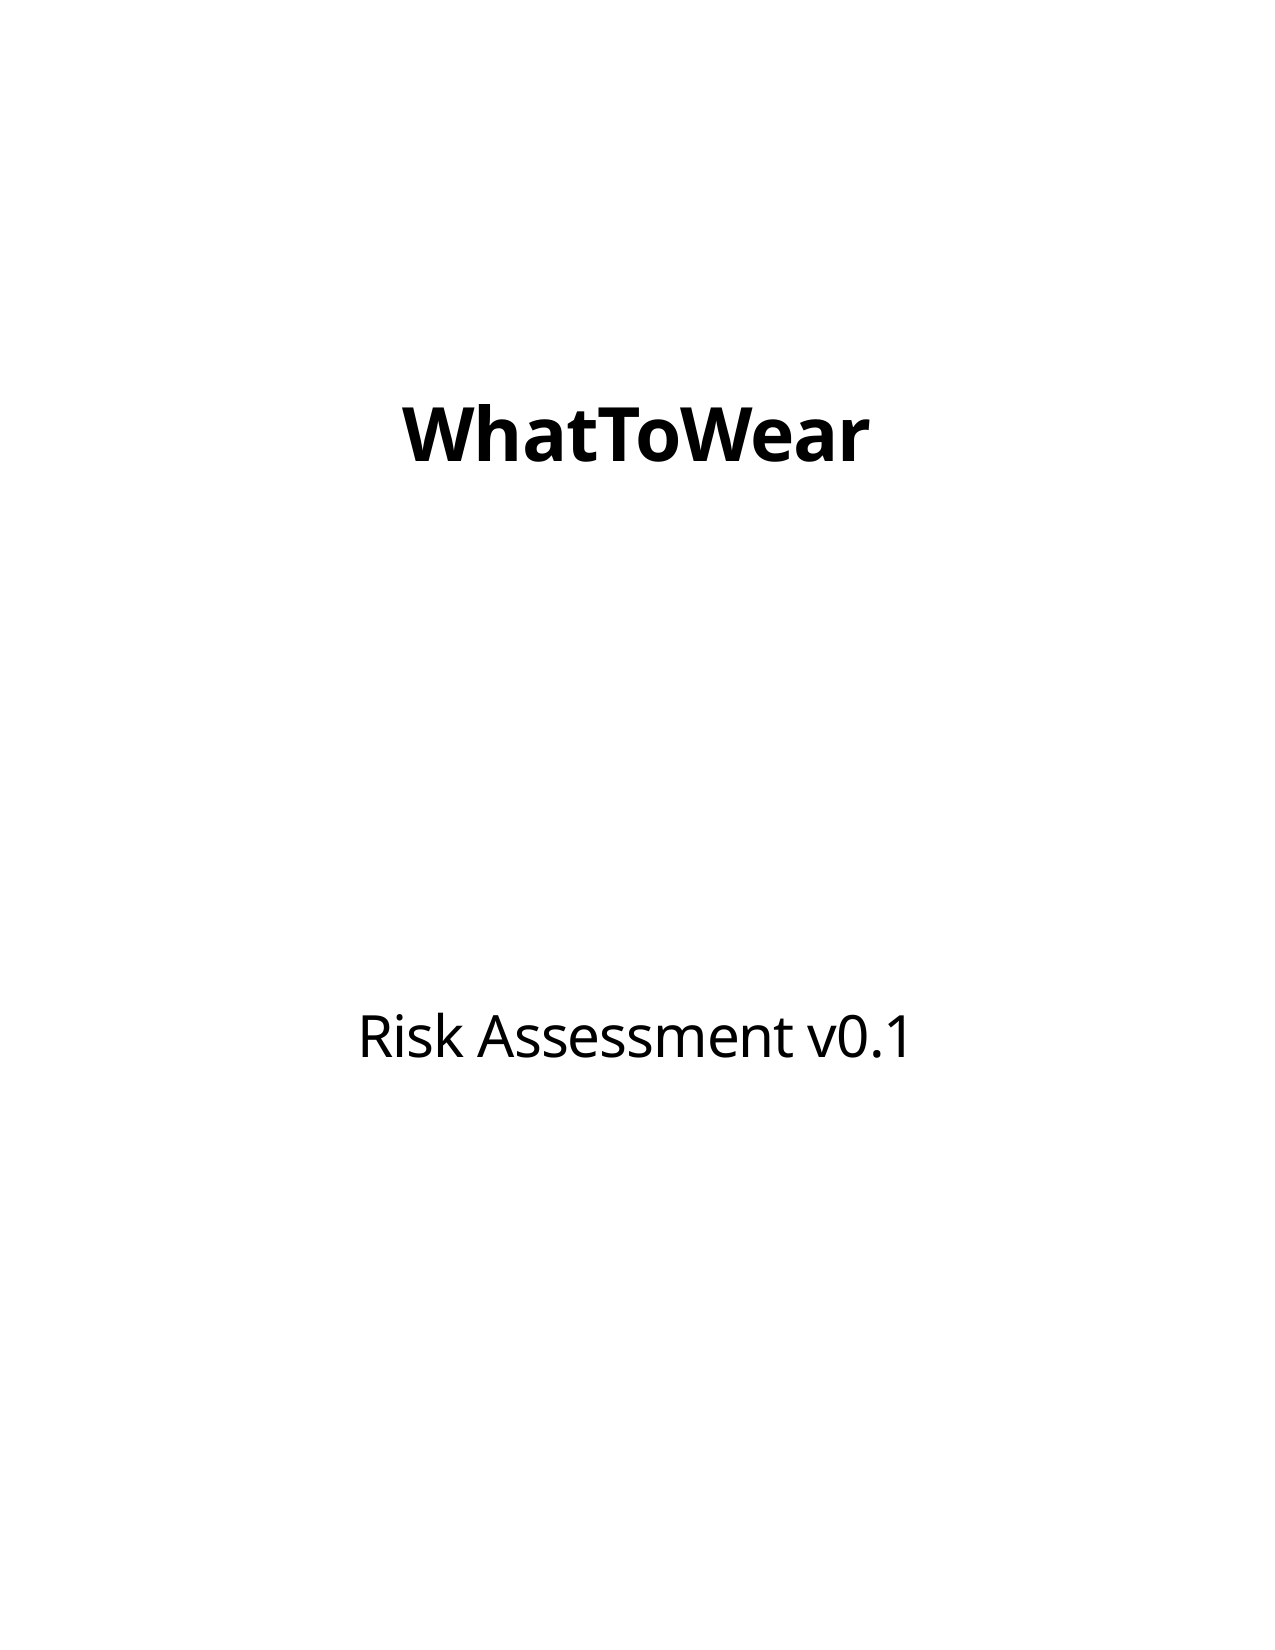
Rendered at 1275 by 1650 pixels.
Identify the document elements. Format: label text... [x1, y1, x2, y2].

title WhatToWear [75, 382, 1200, 484]
title Risk Assessment v0.1 [75, 995, 1200, 1074]
